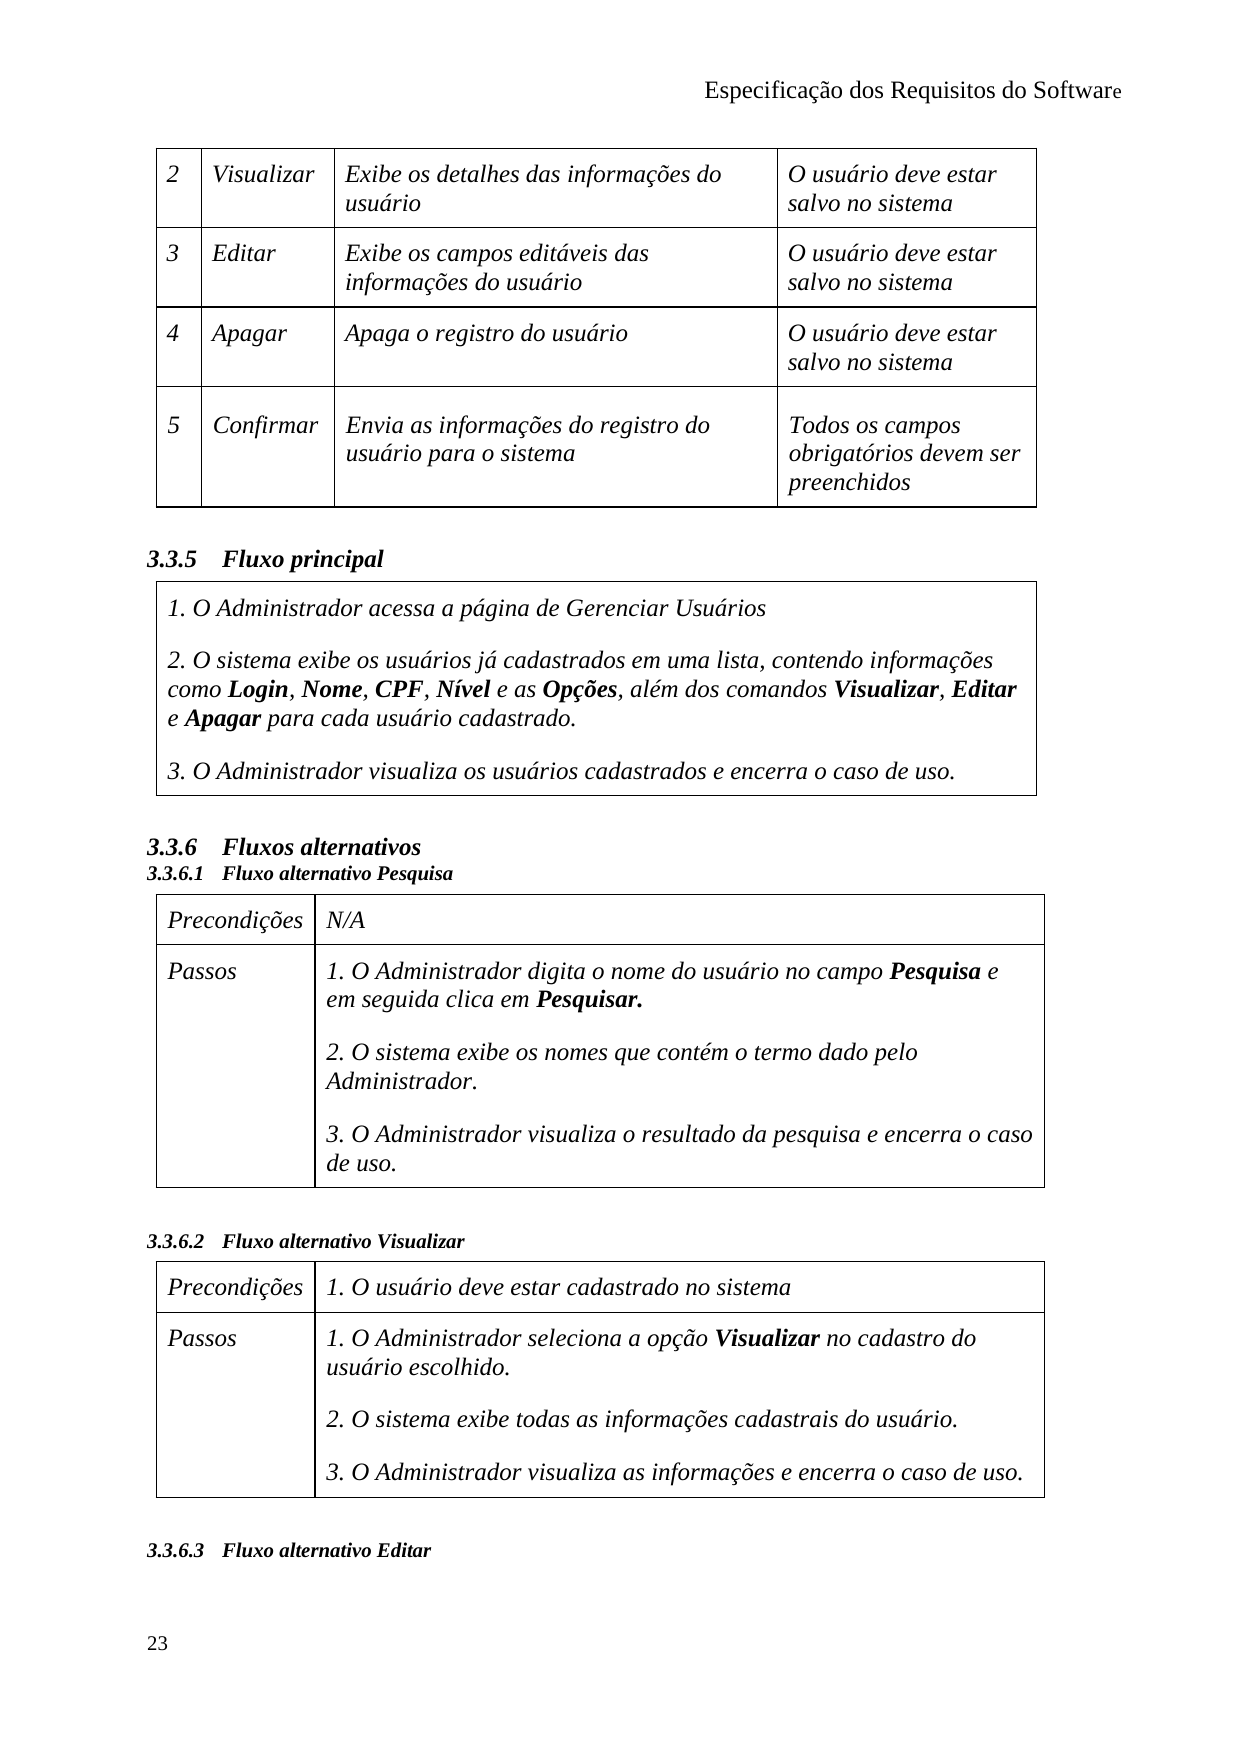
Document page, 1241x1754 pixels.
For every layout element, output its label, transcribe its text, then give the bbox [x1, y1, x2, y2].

table_header Precondições [157, 895, 314, 944]
table_cell Passos [157, 945, 314, 1187]
table_cell O usuário deve estar salvo no sistema [778, 308, 1036, 386]
table_cell Passos [157, 1313, 314, 1497]
table_cell Confirmar [202, 387, 334, 506]
table_cell Apagar [202, 308, 334, 386]
table_cell Apaga o registro do usuário [335, 308, 777, 386]
table_cell 5 [157, 387, 201, 506]
table_header N/A [316, 895, 1044, 944]
table_cell O usuário deve estar salvo no sistema [778, 228, 1036, 306]
table_header 1. O Administrador acessa a página de Gerenciar Usuários 2. O sistema exibe os usuários já cadastrados em uma lista, contendo informações como Login, Nome, CPF, Nível e as Opções, além dos comandos Visualizar, Editar e Apagar para cada usuário cadastrado. 3. O Administrador visualiza os usuários cadastrados e encerra o caso de uso. [157, 582, 1036, 795]
table_cell Exibe os detalhes das informações do usuário [335, 149, 777, 227]
list Fluxo alternativo Editar [147, 1538, 1121, 1562]
list Fluxos alternativos [147, 832, 1121, 861]
table_cell 3 [157, 228, 201, 306]
table_cell 4 [157, 308, 201, 386]
table_cell Exibe os campos editáveis das informações do usuário [335, 228, 777, 306]
table_cell O usuário deve estar salvo no sistema [778, 149, 1036, 227]
table_cell Editar [202, 228, 334, 306]
list Fluxo alternativo Visualizar [147, 1228, 1121, 1253]
table_cell 2 [157, 149, 201, 227]
list Fluxo alternativo Pesquisa [147, 861, 1121, 885]
table_cell Visualizar [202, 149, 334, 227]
table_cell 1. O Administrador digita o nome do usuário no campo Pesquisa e em seguida clica em Pesquisar. 2. O sistema exibe os nomes que contém o termo dado pelo Administrador. 3. O Administrador visualiza o resultado da pesquisa e encerra o caso de uso. [316, 945, 1044, 1187]
table_header Precondições [157, 1262, 314, 1312]
table_cell Envia as informações do registro do usuário para o sistema [335, 387, 777, 506]
table_cell Todos os campos obrigatórios devem ser preenchidos [778, 387, 1036, 506]
table_cell 1. O Administrador seleciona a opção Visualizar no cadastro do usuário escolhido. 2. O sistema exibe todas as informações cadastrais do usuário. 3. O Administrador visualiza as informações e encerra o caso de uso. [316, 1313, 1044, 1497]
table_header 1. O usuário deve estar cadastrado no sistema [316, 1262, 1044, 1312]
list Fluxo principal [147, 544, 1121, 573]
